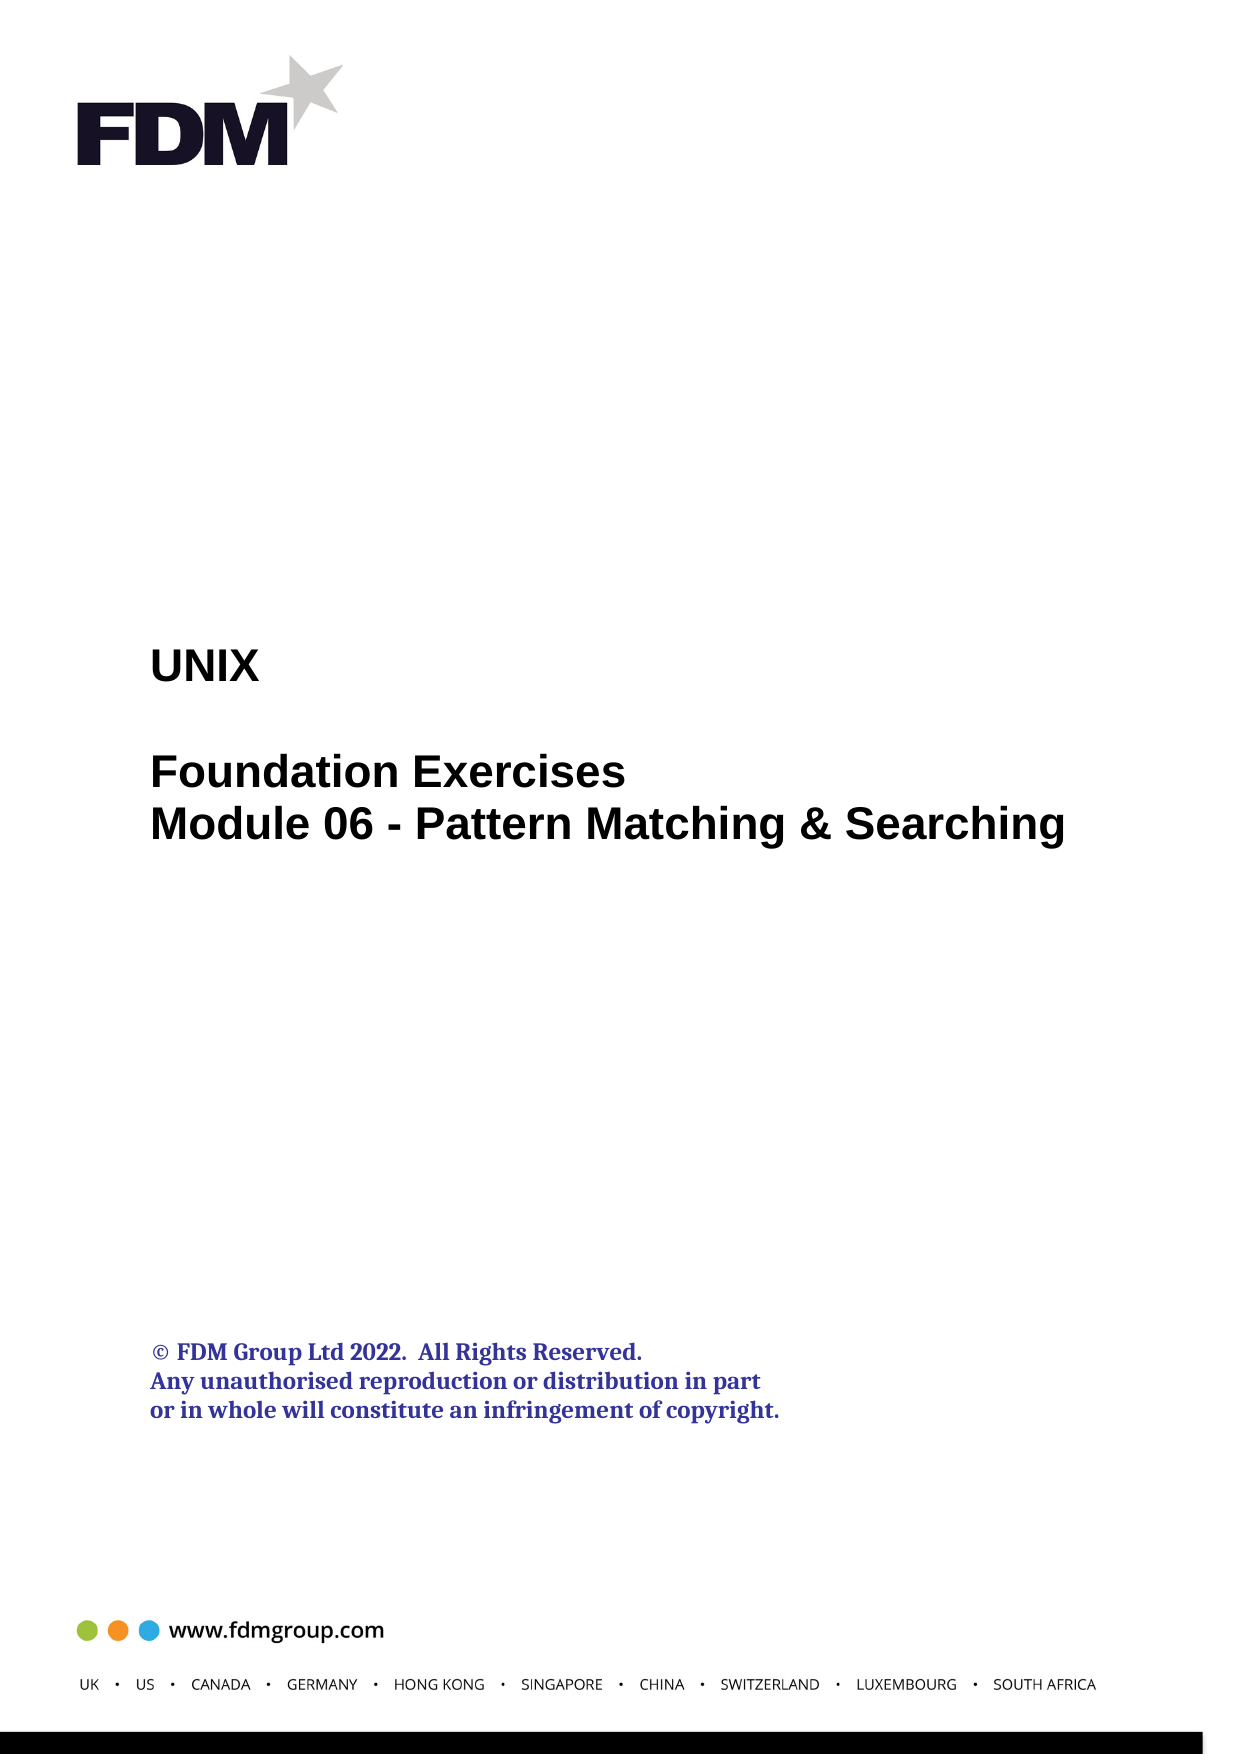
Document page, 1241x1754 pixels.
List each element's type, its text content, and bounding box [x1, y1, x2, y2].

title Module 06 - Pattern Matching & Searching [150, 797, 1090, 849]
title Foundation Exercises [150, 744, 1090, 797]
title UNIX [150, 639, 1090, 691]
picture [77, 55, 343, 165]
text Any unauthorised reproduction or distribution in part or in whole will constitute an infringement of copyright. [150, 1367, 1090, 1424]
text © FDM Group Ltd 2022. All Rights Reserved. [150, 1338, 1090, 1367]
picture [56, 1599, 1118, 1709]
